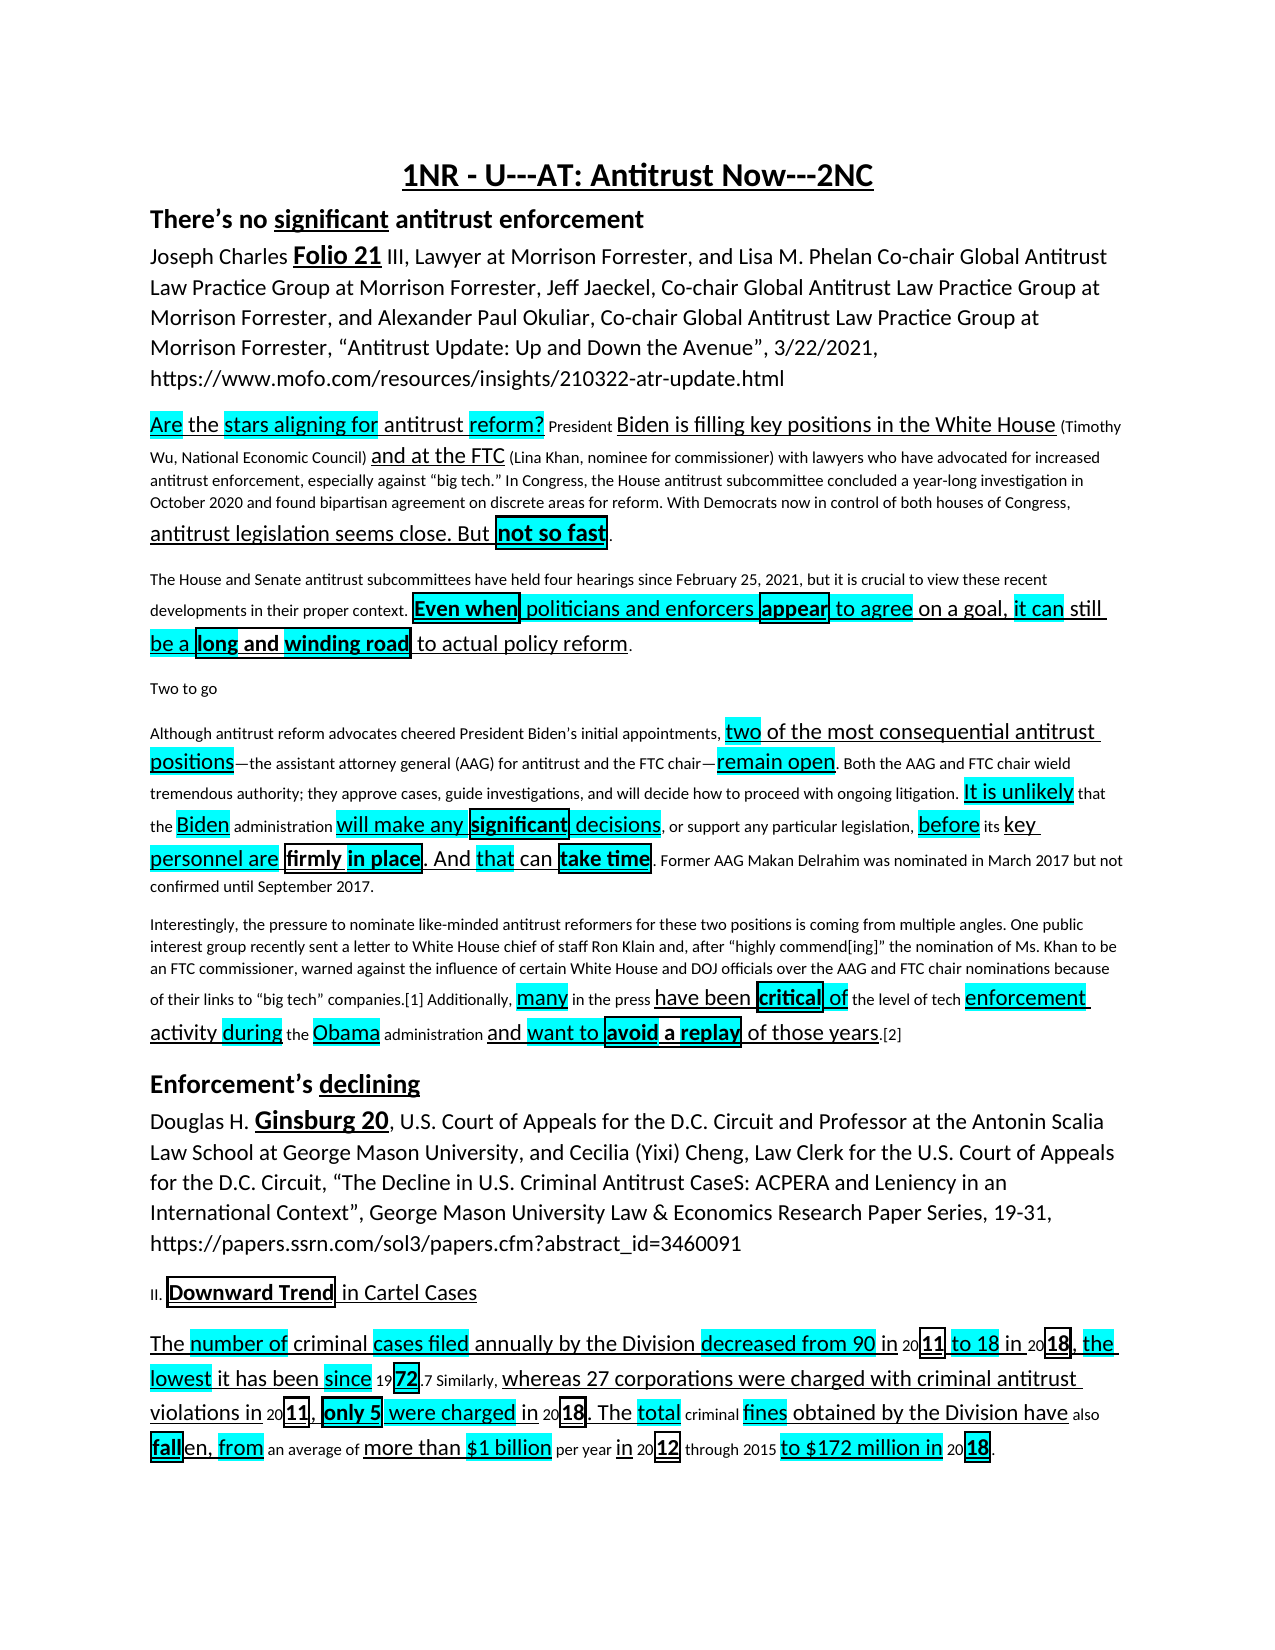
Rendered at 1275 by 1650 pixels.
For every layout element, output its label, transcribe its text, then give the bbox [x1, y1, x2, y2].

text The number of criminal cases filed annually by the Division decreased from 90 in 2011 to 18 in 2018, the lowest it has been since 1972.7 Similarly, whereas 27 corporations were charged with criminal antitrust violations in 2011, only 5 were charged in 2018. The total criminal fines obtained by the Division have also fallen, from an average of more than $1 billion per year in 2012 through 2015 to $172 million in 2018. [150, 1327, 1125, 1463]
text The House and Senate antitrust subcommittees have held four hearings since February 25, 2021, but it is crucial to view these recent developments in their proper context. Even when politicians and enforcers appear to agree on a goal, it can still be a long and winding road to actual policy reform. [150, 569, 1125, 659]
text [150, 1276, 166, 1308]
subtitle 1NR - U---AT: Antitrust Now---2NC [150, 154, 1125, 195]
subtitle Enforcement’s declining [150, 1067, 1125, 1100]
subtitle There’s no significant antitrust enforcement [150, 202, 1125, 235]
text Interestingly, the pressure to nominate like-minded antitrust reformers for these two positions is coming from multiple angles. One public interest group recently sent a letter to White House chief of staff Ron Klain and, after “highly commend[ing]” the nomination of Ms. Khan to be an FTC commissioner, warned against the influence of certain White House and DOJ officials over the AAG and FTC chair nominations because of their links to “big tech” companies.[1] Additionally, many in the press have been critical of the level of tech enforcement activity during the Obama administration and want to avoid a replay of those years.[2] [150, 915, 1125, 1048]
text II. Downward Trend in Cartel Cases [169, 1278, 334, 1306]
text Two to go [150, 678, 1125, 698]
text Are the stars aligning for antitrust reform? President Biden is filling key positions in the White House (Timothy Wu, National Economic Council) and at the FTC (Lina Khan, nominee for commissioner) with lawyers who have advocated for increased antitrust enforcement, especially against “big tech.” In Congress, the House antitrust subcommittee concluded a year-long investigation in October 2020 and found bipartisan agreement on discrete areas for reform. With Democrats now in control of both houses of Congress, antitrust legislation seems close. But not so fast. [150, 411, 1125, 550]
text Joseph Charles Folio 21 III, Lawyer at Morrison Forrester, and Lisa M. Phelan Co-chair Global Antitrust Law Practice Group at Morrison Forrester, Jeff Jaeckel, Co-chair Global Antitrust Law Practice Group at Morrison Forrester, and Alexander Paul Okuliar, Co-chair Global Antitrust Law Practice Group at Morrison Forrester, “Antitrust Update: Up and Down the Avenue”, 3/22/2021, https://www.mofo.com/resources/insights/210322-atr-update.html [150, 238, 1125, 392]
text II. Downward Trend in Cartel Cases [336, 1276, 1125, 1308]
text Douglas H. Ginsburg 20, U.S. Court of Appeals for the D.C. Circuit and Professor at the Antonin Scalia Law School at George Mason University, and Cecilia (Yixi) Cheng, Law Clerk for the U.S. Court of Appeals for the D.C. Circuit, “The Decline in U.S. Criminal Antitrust CaseS: ACPERA and Leniency in an International Context”, George Mason University Law & Economics Research Paper Series, 19-31, https://papers.ssrn.com/sol3/papers.cfm?abstract_id=3460091 [150, 1103, 1125, 1257]
text Although antitrust reform advocates cheered President Biden’s initial appointments, two of the most consequential antitrust positions—the assistant attorney general (AAG) for antitrust and the FTC chair—remain open. Both the AAG and FTC chair wield tremendous authority; they approve cases, guide investigations, and will decide how to proceed with ongoing litigation. It is unlikely that the Biden administration will make any significant decisions, or support any particular legislation, before its key personnel are firmly in place. And that can take time. Former AAG Makan Delrahim was nominated in March 2017 but not confirmed until September 2017. [150, 717, 1125, 896]
